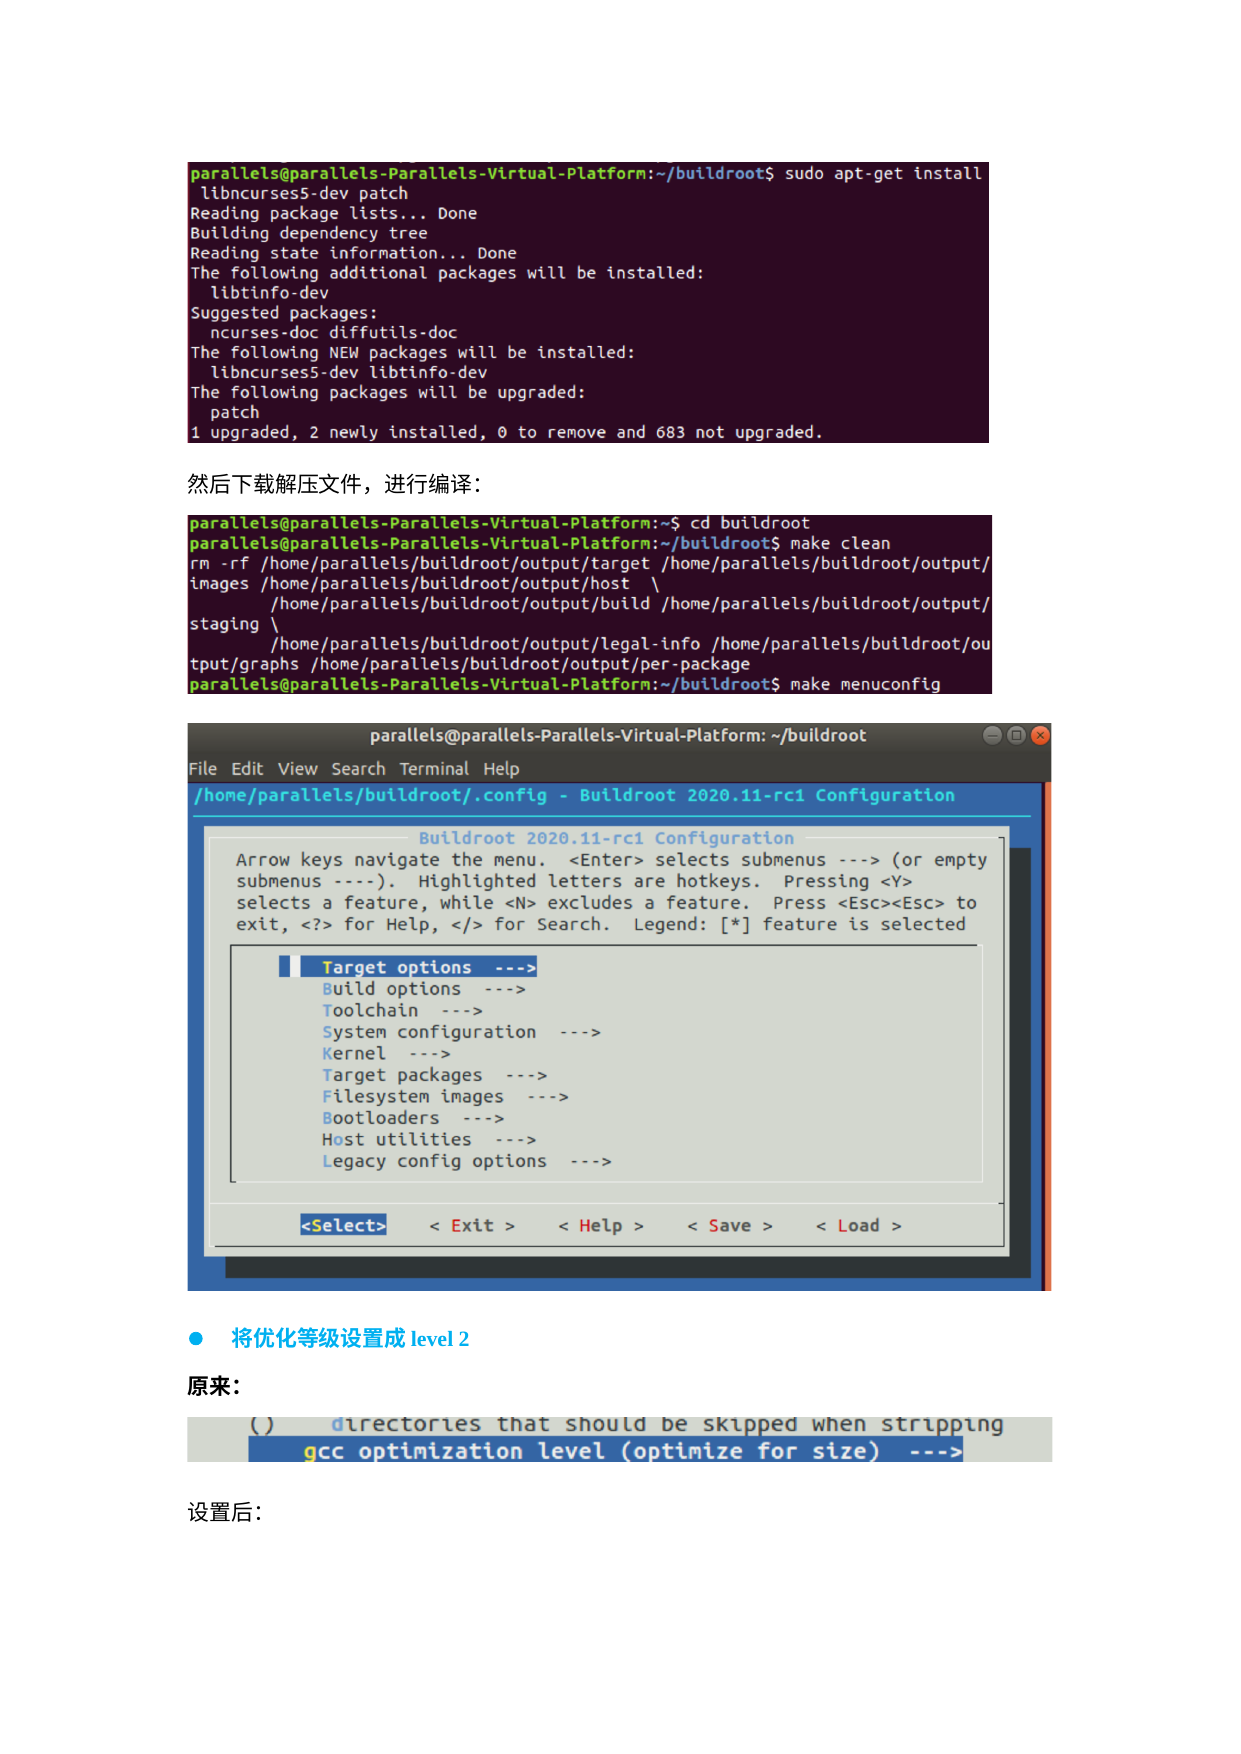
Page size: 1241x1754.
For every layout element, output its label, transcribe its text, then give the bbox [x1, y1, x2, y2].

list 原来： [187, 1369, 1053, 1401]
picture [187, 515, 993, 694]
picture [187, 723, 1052, 1291]
picture [187, 162, 989, 443]
picture [187, 1417, 1053, 1462]
list 设置后： [187, 1495, 1053, 1527]
list 然后下载解压文件，进行编译： [187, 467, 1053, 499]
list 将优化等级设置成level 2 [187, 1321, 1053, 1353]
